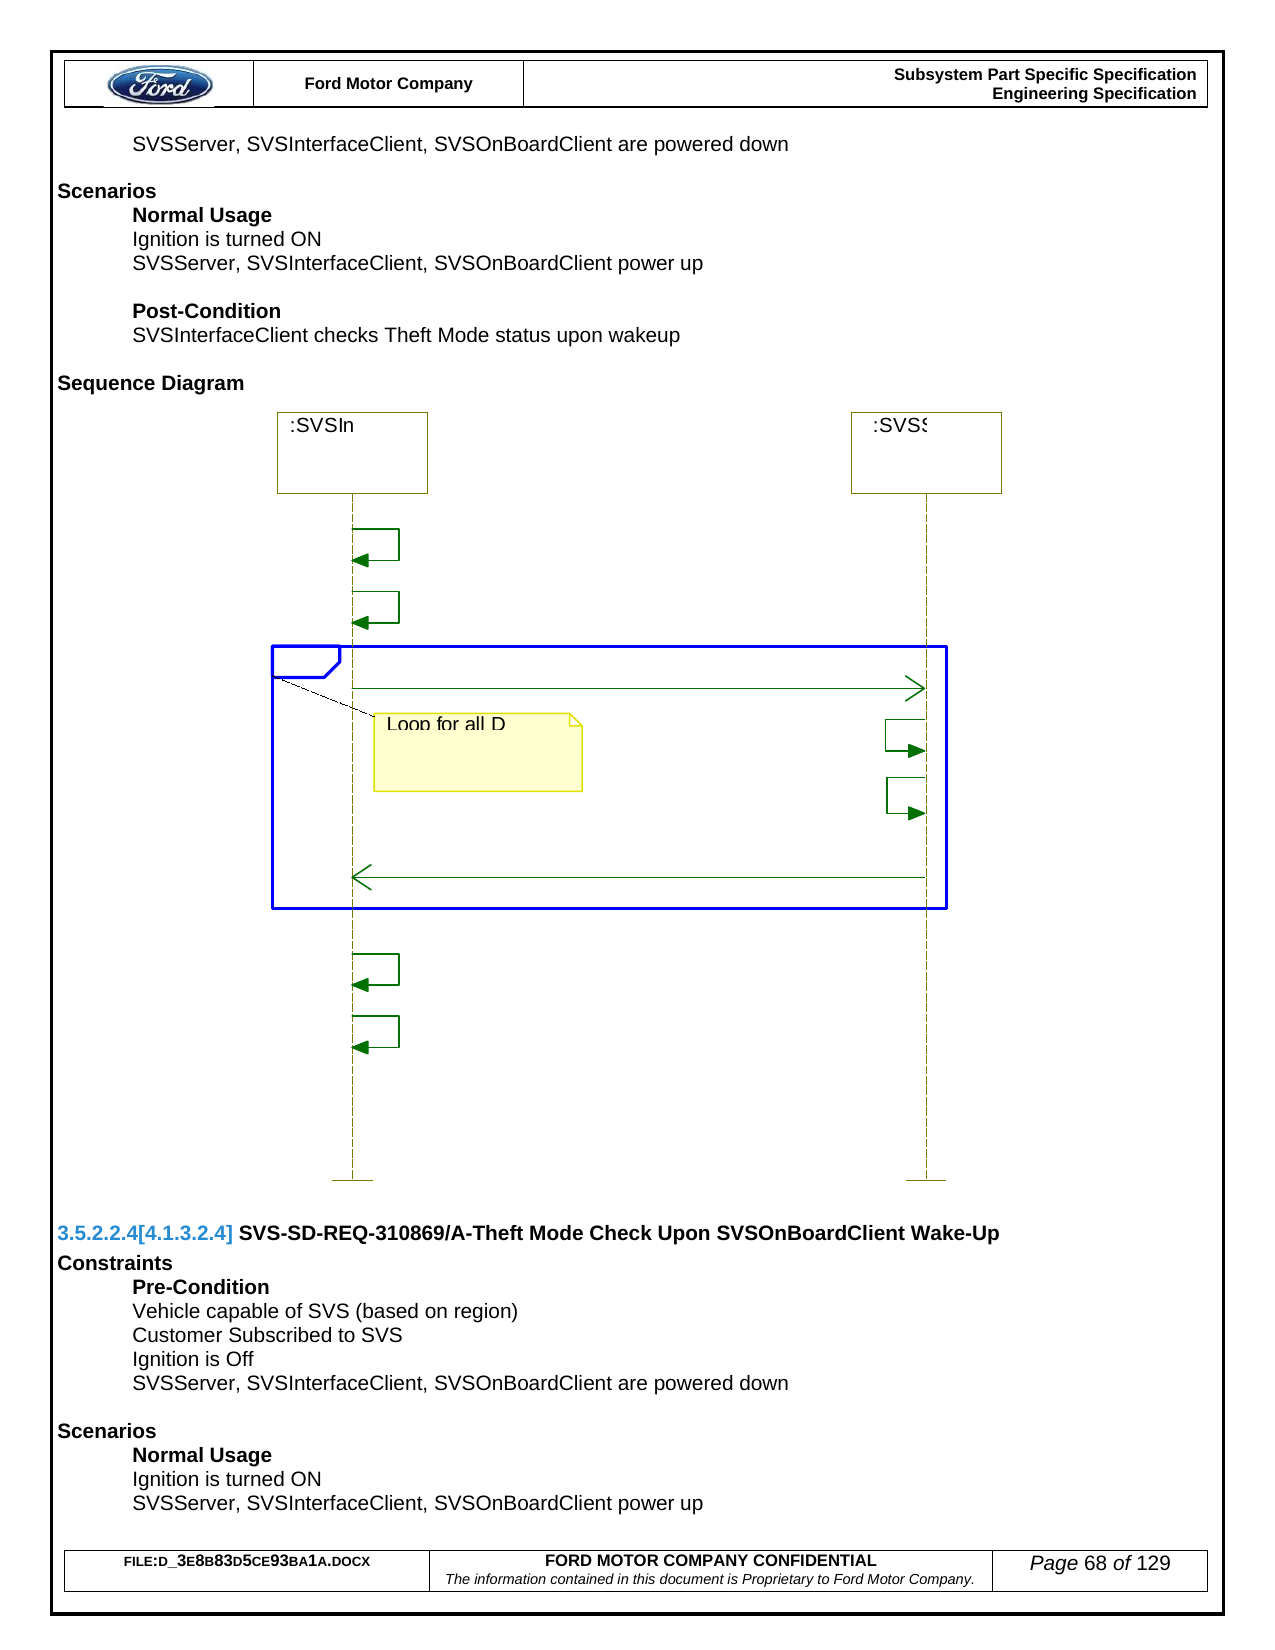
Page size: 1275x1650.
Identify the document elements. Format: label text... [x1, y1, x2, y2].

text Customer Subscribed to SVS [132, 1323, 1215, 1347]
text SVSServer, SVSInterfaceClient, SVSOnBoardClient power up [132, 1491, 1215, 1514]
text SVSServer, SVSInterfaceClient, SVSOnBoardClient are powered down [132, 1371, 1215, 1395]
subtitle SVS-SD-REQ-310869/A-Theft Mode Check Upon SVSOnBoardClient Wake-Up [57, 1221, 1215, 1245]
text Ignition is turned ON [132, 227, 1215, 251]
text Vehicle capable of SVS (based on region) [132, 1299, 1215, 1323]
text Normal Usage [132, 203, 1215, 227]
text Scenarios [57, 179, 1215, 203]
text SVSServer, SVSInterfaceClient, SVSOnBoardClient are powered down [132, 131, 1215, 155]
picture [103, 61, 215, 107]
text SVSServer, SVSInterfaceClient, SVSOnBoardClient power up [132, 251, 1215, 275]
text Sequence Diagram [57, 371, 1215, 395]
text Ignition is Off [132, 1347, 1215, 1371]
text Constraints [57, 1251, 1215, 1275]
text Normal Usage [132, 1443, 1215, 1467]
text Pre-Condition [132, 1275, 1215, 1299]
text Scenarios [57, 1419, 1215, 1443]
text SVSInterfaceClient checks Theft Mode status upon wakeup [132, 323, 1215, 347]
text Ignition is turned ON [132, 1467, 1215, 1491]
text Post-Condition [132, 299, 1215, 323]
